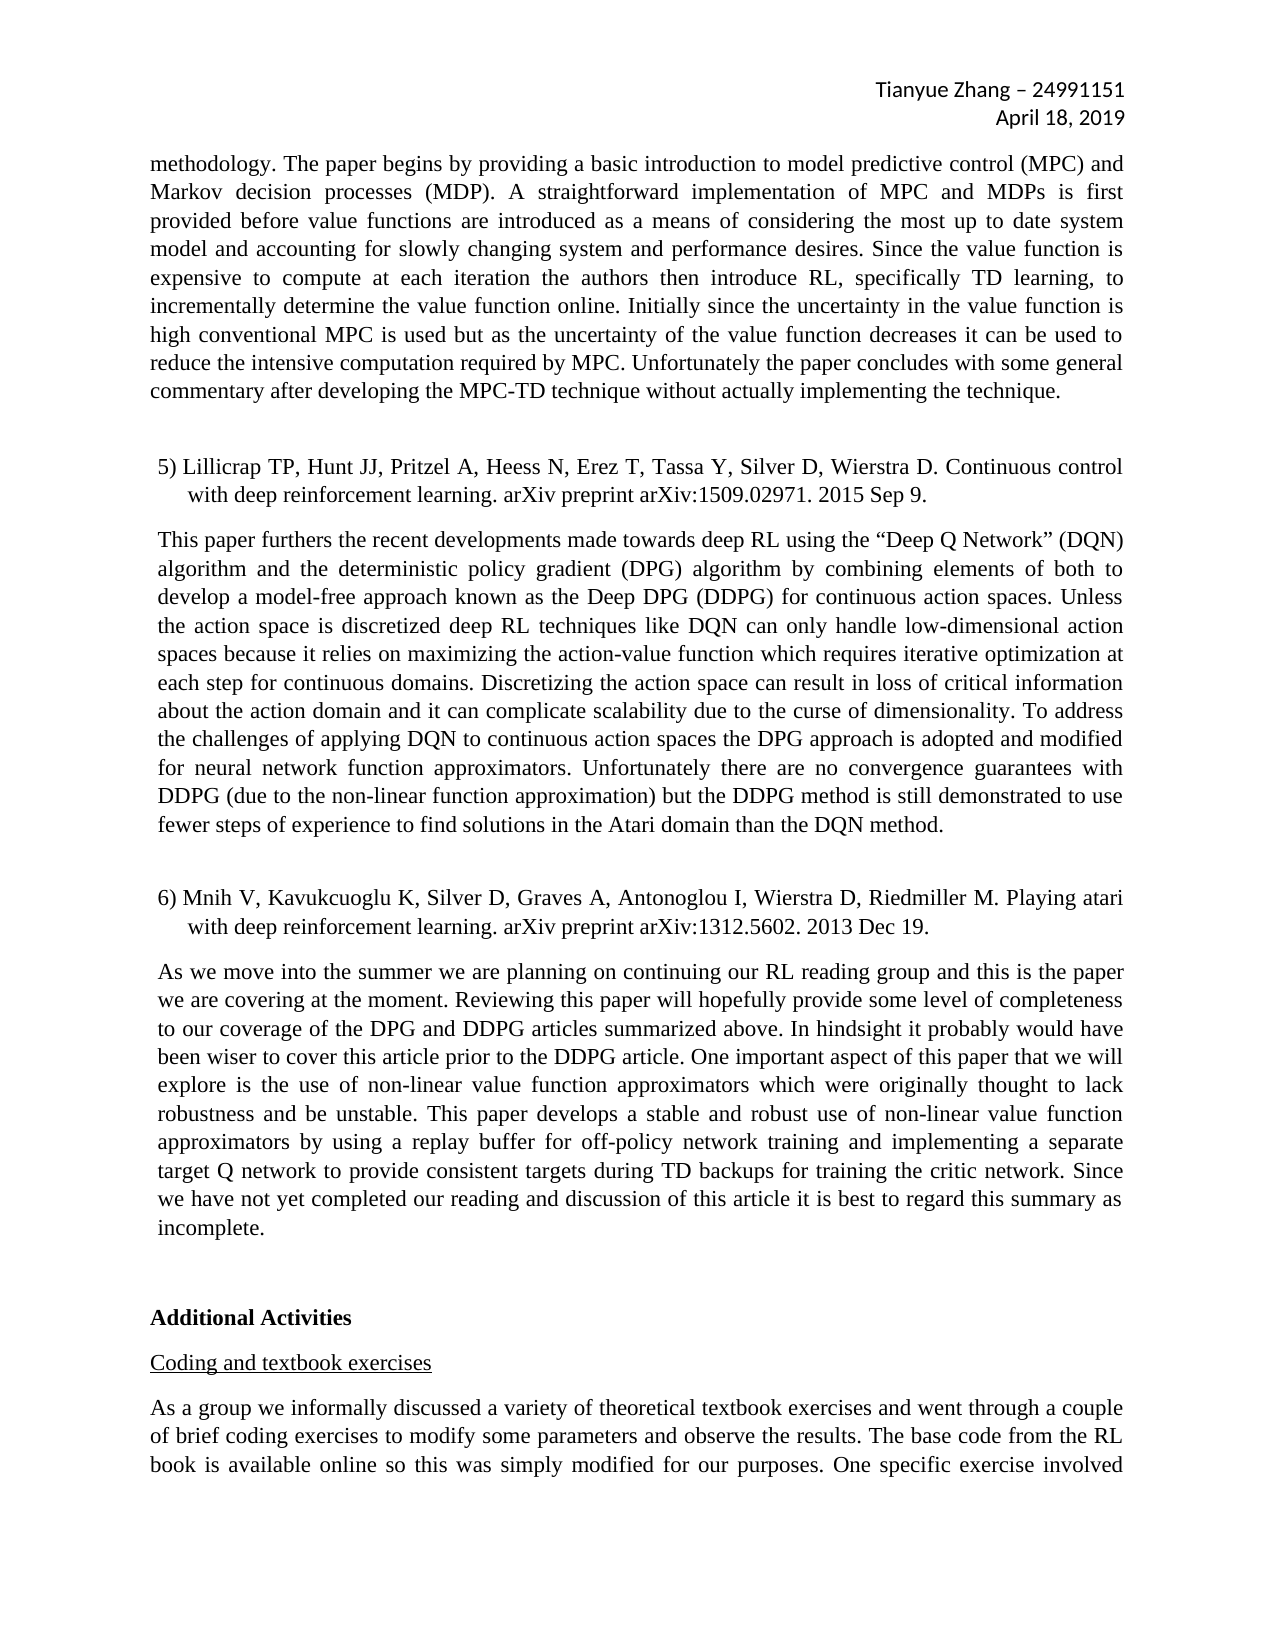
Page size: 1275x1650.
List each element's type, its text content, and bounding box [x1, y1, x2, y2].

text As we move into the summer we are planning on continuing our RL reading group and this is the paper we are covering at the moment. Reviewing this paper will hopefully provide some level of completeness to our coverage of the DPG and DDPG articles summarized above. In hindsight it probably would have been wiser to cover this article prior to the DDPG article. One important aspect of this paper that we will explore is the use of non-linear value function approximators which were originally thought to lack robustness and be unstable. This paper develops a stable and robust use of non-linear value function approximators by using a replay buffer for off-policy network training and implementing a separate target Q network to provide consistent targets during TD backups for training the critic network. Since we have not yet completed our reading and discussion of this article it is best to regard this summary as incomplete. [157, 958, 1125, 1240]
text This paper furthers the recent developments made towards deep RL using the “Deep Q Network” (DQN) algorithm and the deterministic policy gradient (DPG) algorithm by combining elements of both to develop a model-free approach known as the Deep DPG (DDPG) for continuous action spaces. Unless the action space is discretized deep RL techniques like DQN can only handle low-dimensional action spaces because it relies on maximizing the action-value function which requires iterative optimization at each step for continuous domains. Discretizing the action space can result in loss of critical information about the action domain and it can complicate scalability due to the curse of dimensionality. To address the challenges of applying DQN to continuous action spaces the DPG approach is adopted and modified for neural network function approximators. Unfortunately there are no convergence guarantees with DDPG (due to the non-linear function approximation) but the DDPG method is still demonstrated to use fewer steps of experience to find solutions in the Atari domain than the DQN method. [157, 526, 1125, 837]
list Mnih V, Kavukcuoglu K, Silver D, Graves A, Antonoglou I, Wierstra D, Riedmiller M. Playing atari with deep reinforcement learning. arXiv preprint arXiv:1312.5602. 2013 Dec 19. [157, 884, 1125, 939]
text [150, 1394, 1125, 1477]
text Additional Activities [150, 1304, 1125, 1330]
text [150, 150, 1125, 404]
list Lillicrap TP, Hunt JJ, Pritzel A, Heess N, Erez T, Tassa Y, Silver D, Wierstra D. Continuous control with deep reinforcement learning. arXiv preprint arXiv:1509.02971. 2015 Sep 9. [157, 453, 1125, 508]
text Coding and textbook exercises [150, 1349, 1125, 1375]
